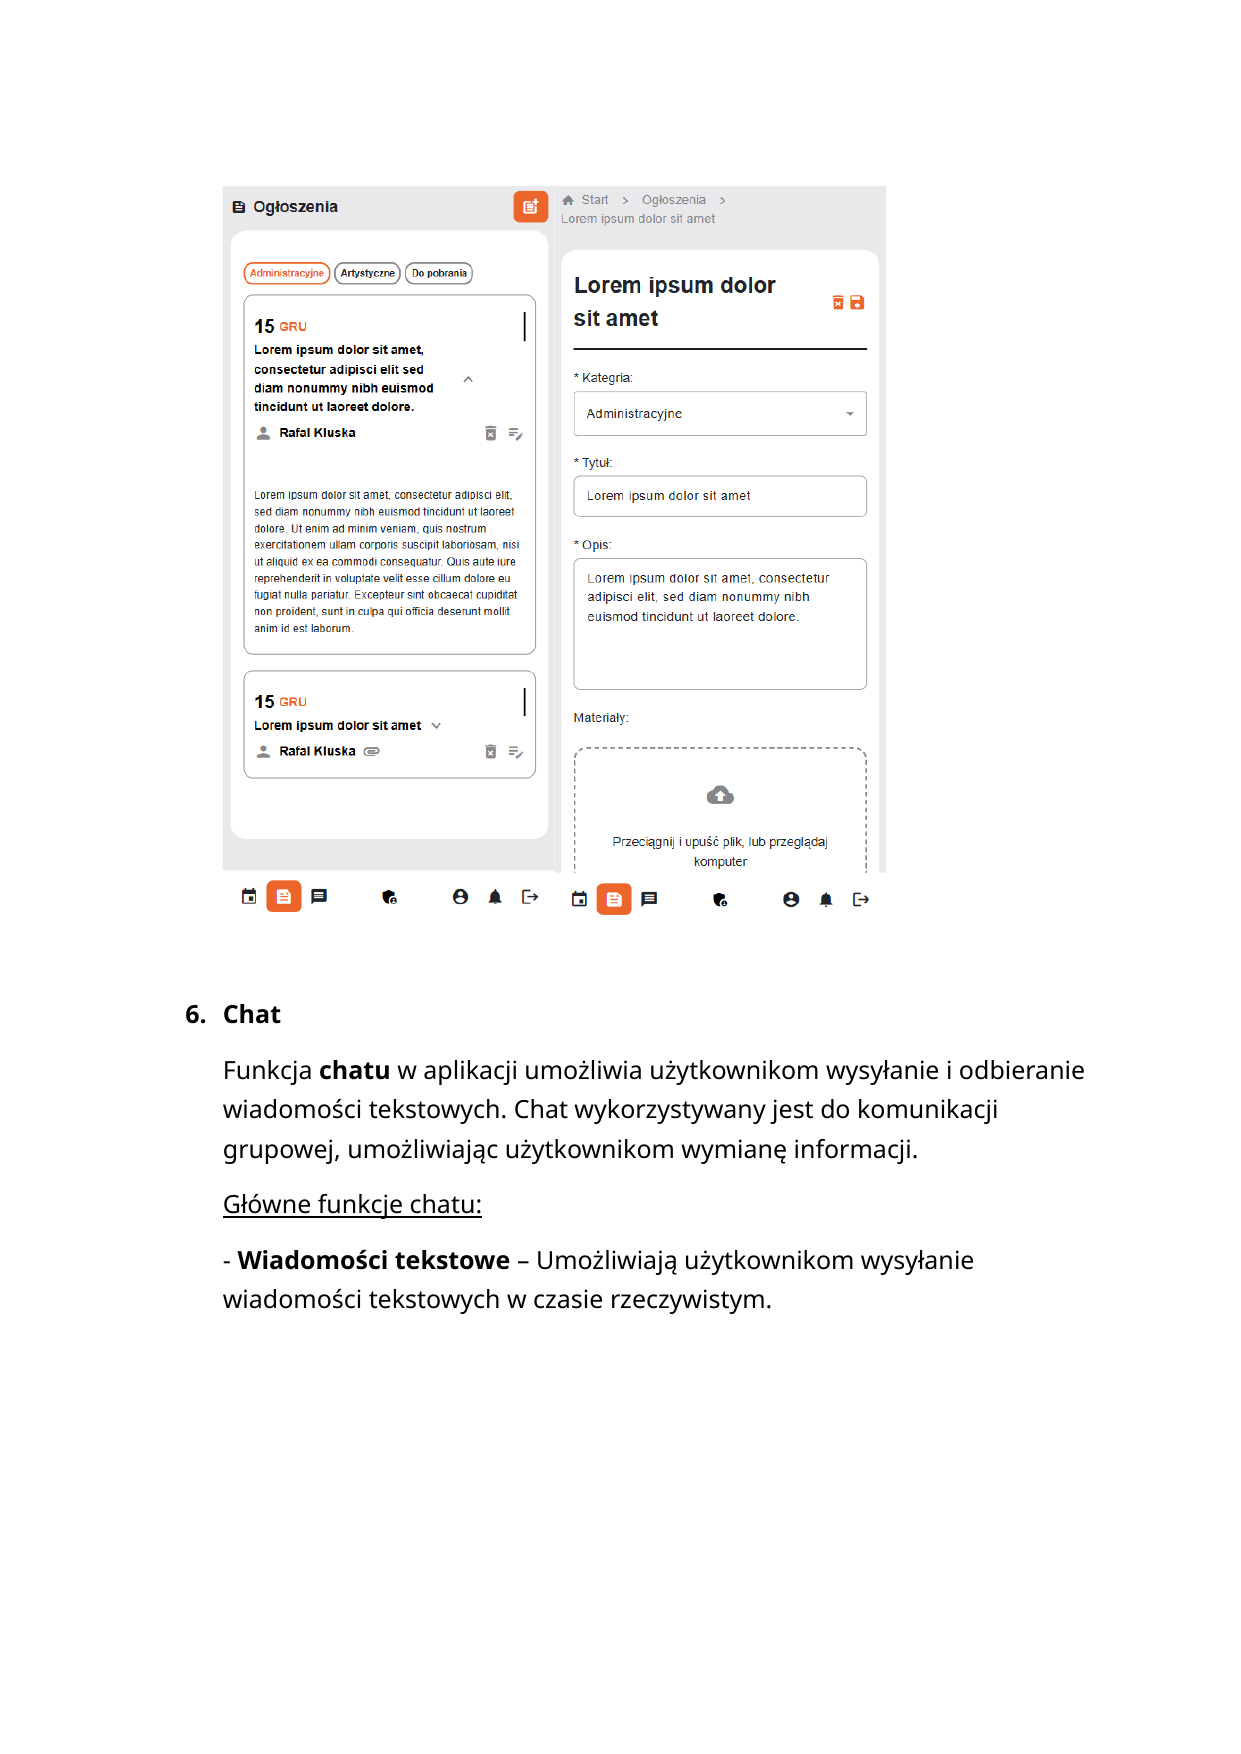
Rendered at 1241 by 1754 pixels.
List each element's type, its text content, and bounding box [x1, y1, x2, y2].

text - Wiadomości tekstowe – Umożliwiają użytkownikom wysyłanie wiadomości tekstowych w czasie rzeczywistym. [223, 1243, 1093, 1316]
list Chat [185, 997, 1093, 1031]
text Funkcja chatu w aplikacji umożliwia użytkownikom wysyłanie i odbieranie wiadomości tekstowych. Chat wykorzystywany jest do komunikacji grupowej, umożliwiając użytkownikom wymianę informacji. [223, 1053, 1093, 1165]
picture [222, 186, 886, 920]
text Główne funkcje chatu: [223, 1187, 1093, 1221]
